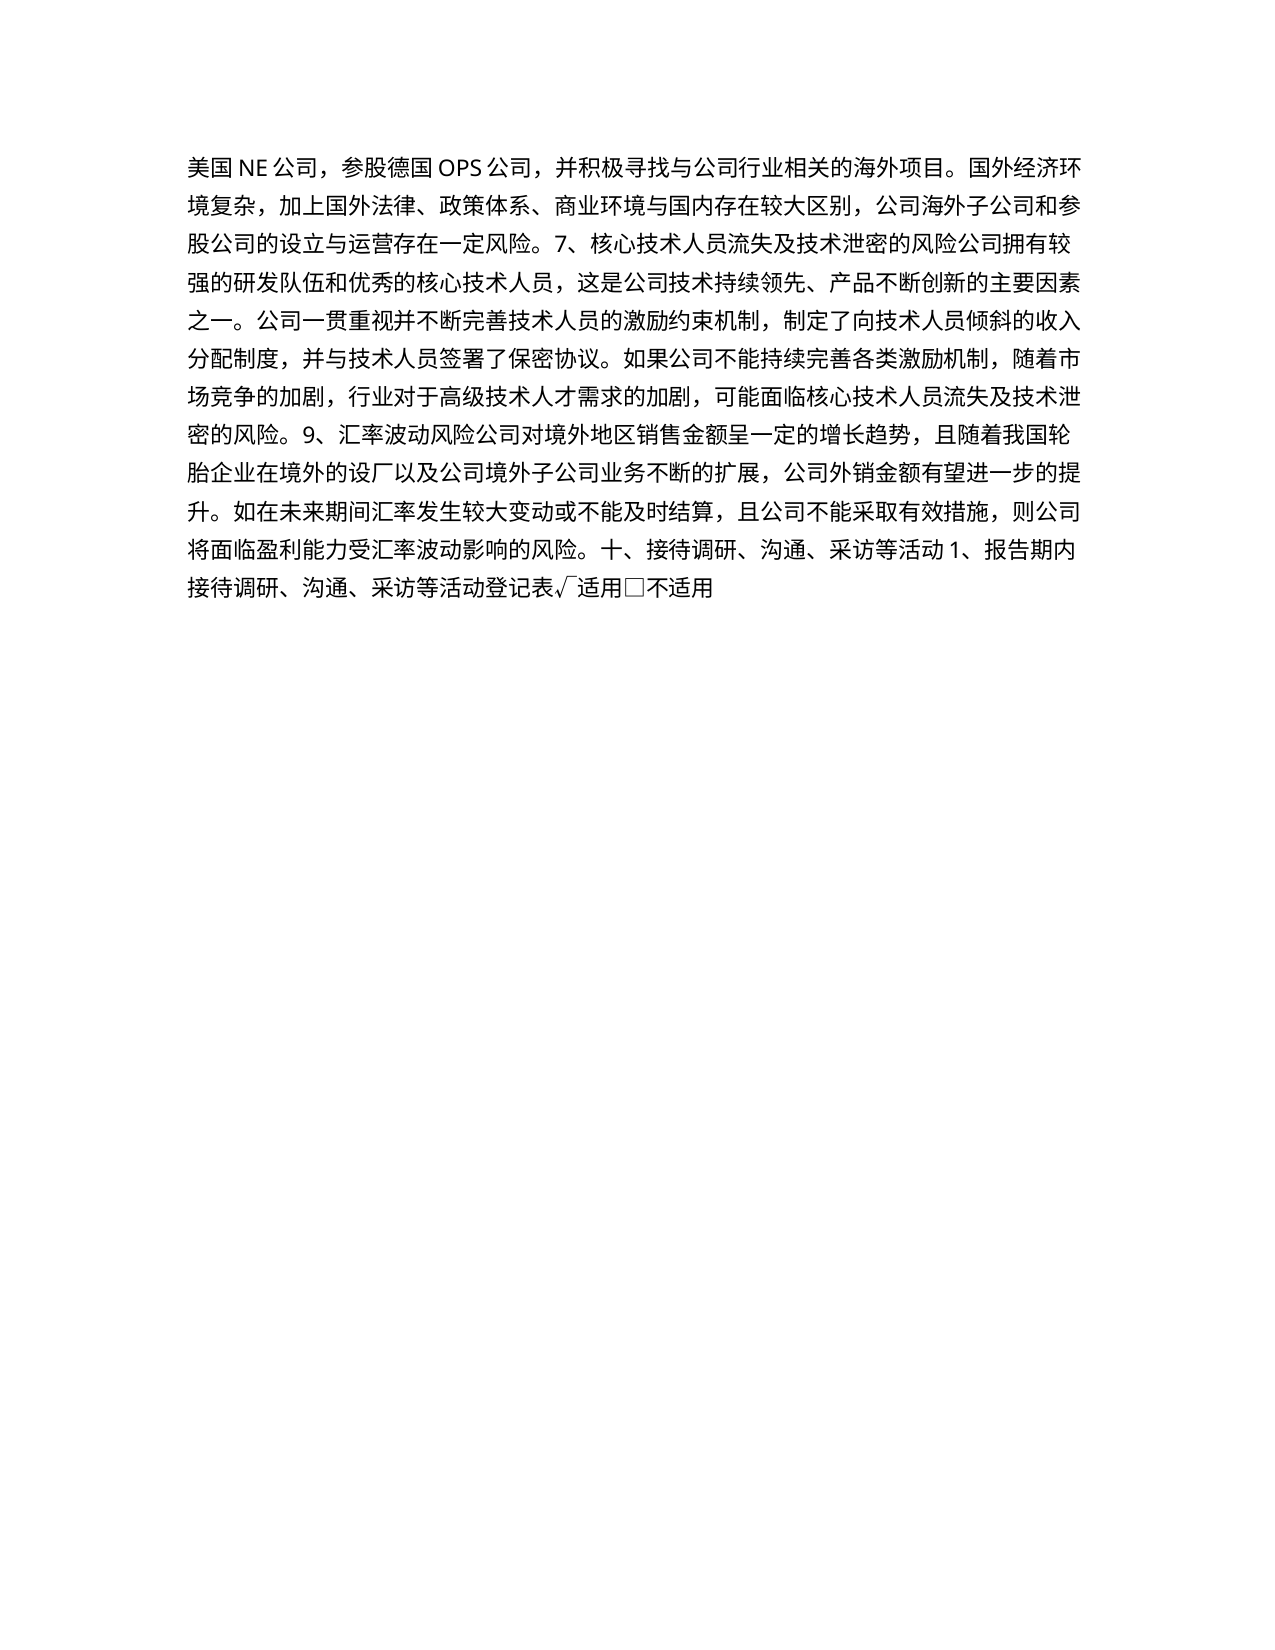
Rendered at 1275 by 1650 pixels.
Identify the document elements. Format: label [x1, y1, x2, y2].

text [187, 150, 1087, 603]
